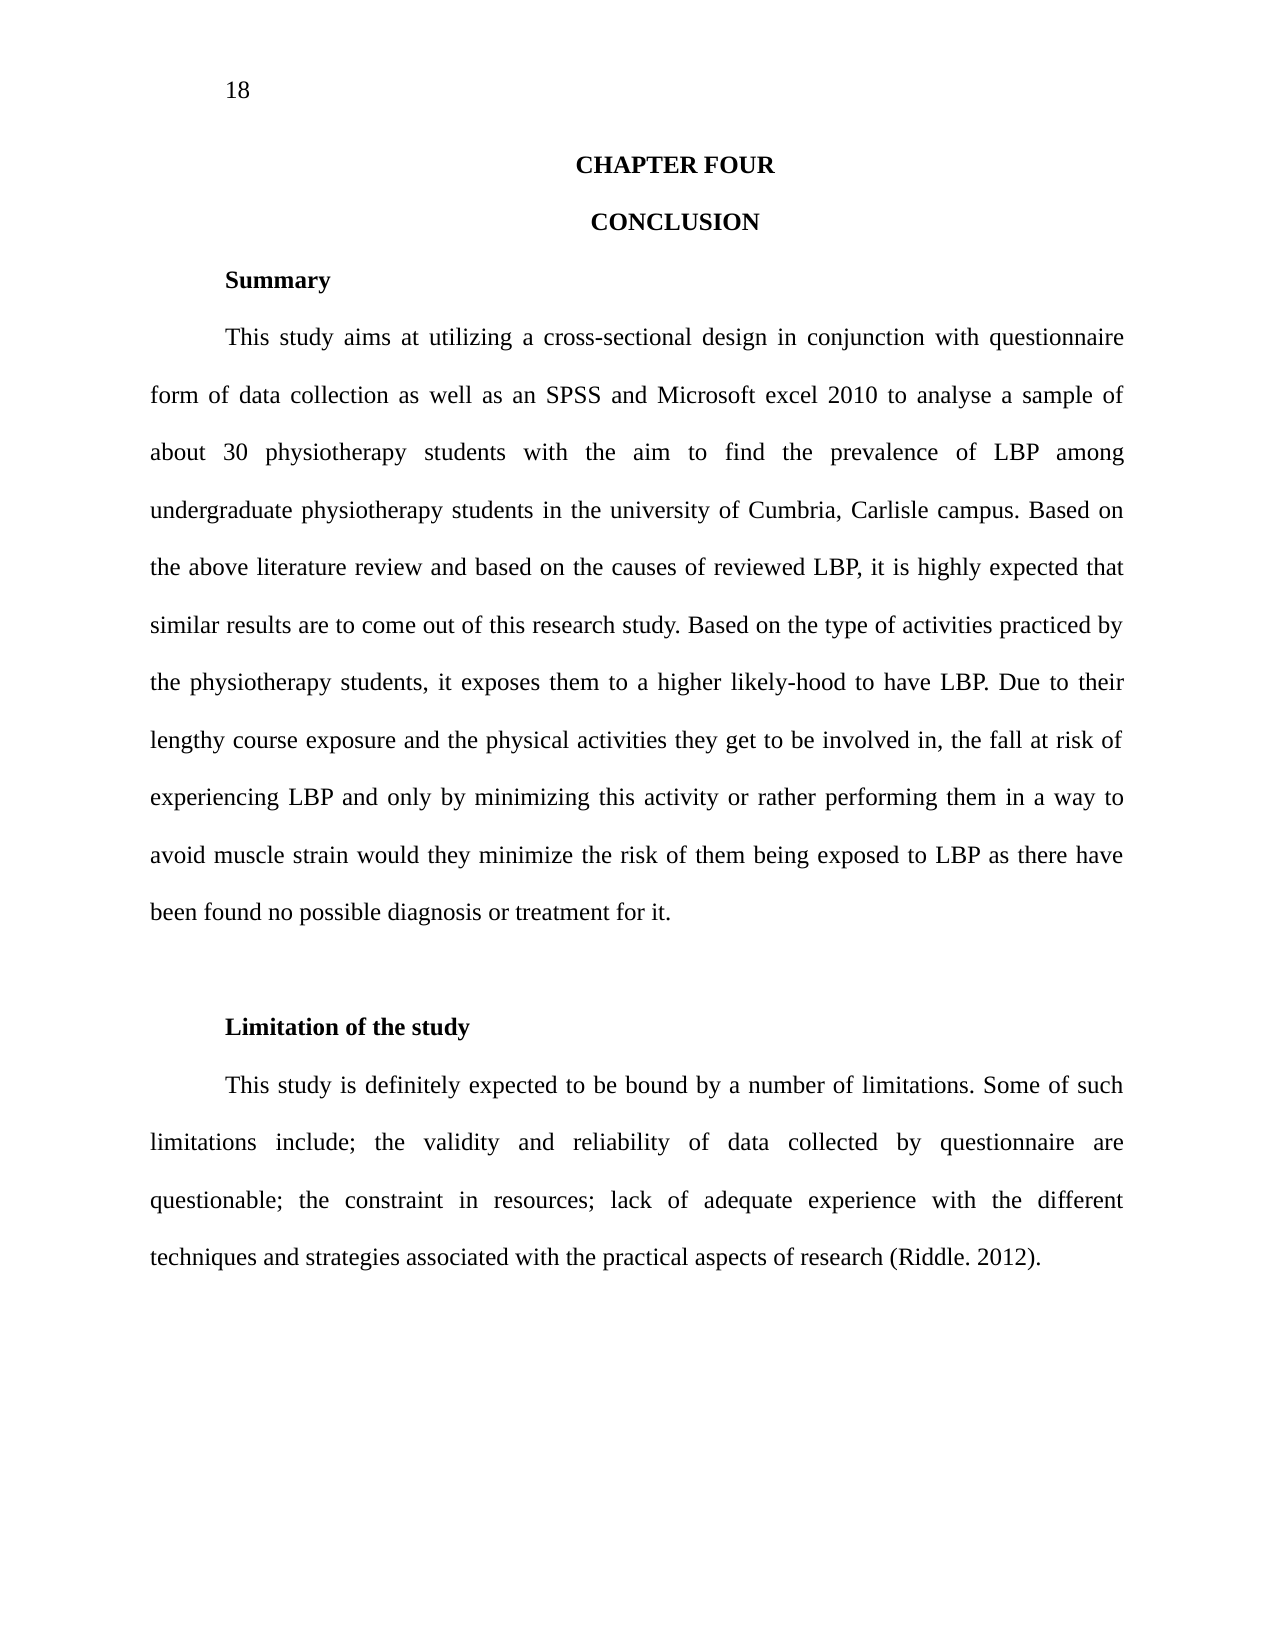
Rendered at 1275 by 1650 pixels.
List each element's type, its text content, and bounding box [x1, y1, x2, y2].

text CHAPTER FOUR [150, 150, 1125, 179]
text This study aims at utilizing a cross-sectional design in conjunction with questionnaire form of data collection as well as an SPSS and Microsoft excel 2010 to analyse a sample of about 30 physiotherapy students with the aim to find the prevalence of LBP among undergraduate physiotherapy students in the university of Cumbria, Carlisle campus. Based on the above literature review and based on the causes of reviewed LBP, it is highly expected that similar results are to come out of this research study. Based on the type of activities practiced by the physiotherapy students, it exposes them to a higher likely-hood to have LBP. Due to their lengthy course exposure and the physical activities they get to be involved in, the fall at risk of experiencing LBP and only by minimizing this activity or rather performing them in a way to avoid muscle strain would they minimize the risk of them being exposed to LBP as there have been found no possible diagnosis or treatment for it. [150, 322, 1125, 926]
text This study is definitely expected to be bound by a number of limitations. Some of such limitations include; the validity and reliability of data collected by questionnaire are questionable; the constraint in resources; lack of adequate experience with the different techniques and strategies associated with the practical aspects of research (Riddle. 2012). [150, 1070, 1125, 1271]
text CONCLUSION [150, 207, 1125, 236]
text Limitation of the study [150, 1012, 1125, 1041]
text Summary [150, 265, 1125, 294]
